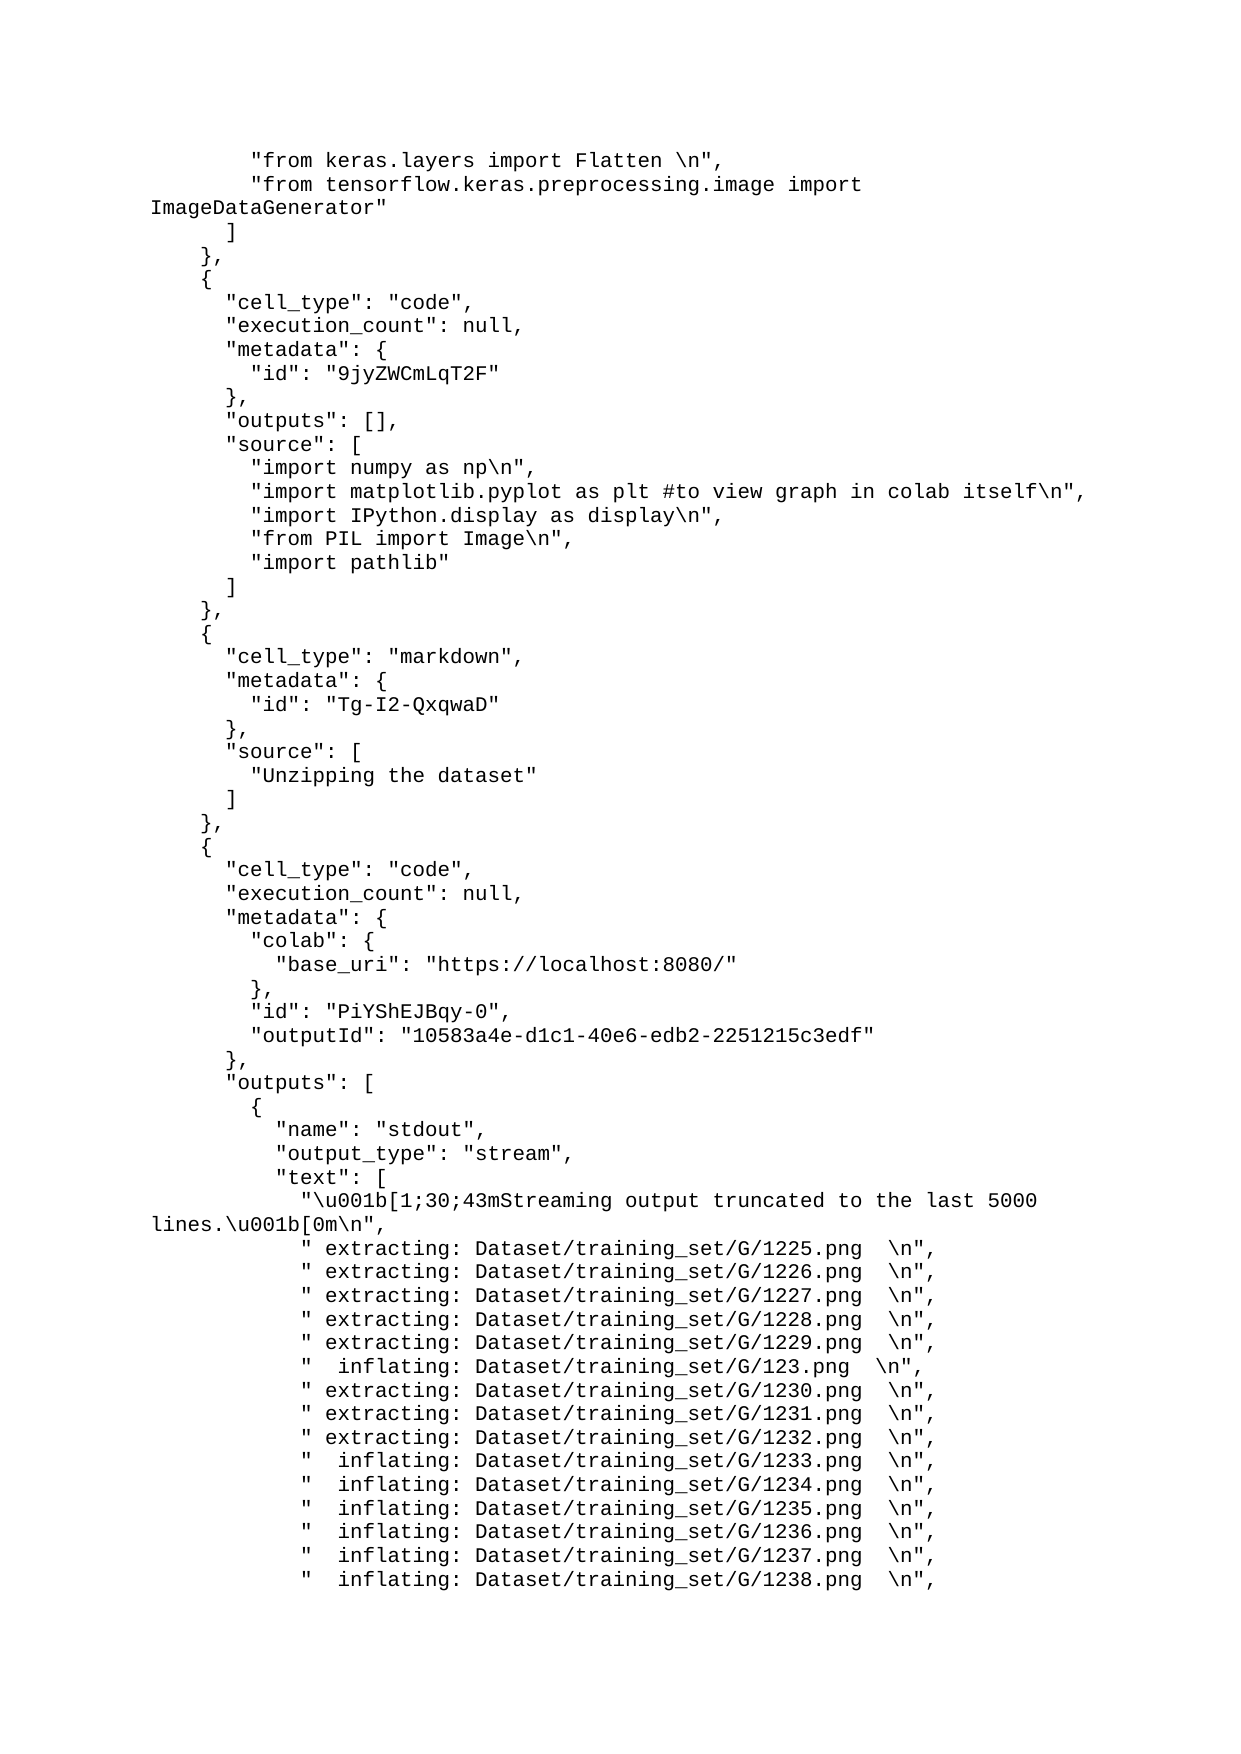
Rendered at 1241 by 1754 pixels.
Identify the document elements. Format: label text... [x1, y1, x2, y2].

text "from tensorflow.keras.preprocessing.image import ImageDataGenerator" [150, 174, 1090, 221]
text }, [150, 978, 1090, 1001]
text " extracting: Dataset/training_set/G/1232.png \n", [150, 1427, 1090, 1451]
text "cell_type": "code", [150, 859, 1090, 883]
text ] [150, 788, 1090, 812]
text }, [150, 386, 1090, 410]
text "outputId": "10583a4e-d1c1-40e6-edb2-2251215c3edf" [150, 1025, 1090, 1048]
text " extracting: Dataset/training_set/G/1231.png \n", [150, 1403, 1090, 1427]
text " extracting: Dataset/training_set/G/1225.png \n", [150, 1238, 1090, 1261]
text }, [150, 1048, 1090, 1072]
text " inflating: Dataset/training_set/G/1238.png \n", [150, 1569, 1090, 1592]
text "cell_type": "code", [150, 292, 1090, 316]
text " extracting: Dataset/training_set/G/1228.png \n", [150, 1309, 1090, 1332]
text "text": [ [150, 1167, 1090, 1190]
text " inflating: Dataset/training_set/G/1235.png \n", [150, 1498, 1090, 1521]
text "from keras.layers import Flatten \n", [150, 150, 1090, 174]
text "metadata": { [150, 670, 1090, 694]
text " extracting: Dataset/training_set/G/1226.png \n", [150, 1261, 1090, 1285]
text "id": "9jyZWCmLqT2F" [150, 363, 1090, 386]
text "output_type": "stream", [150, 1143, 1090, 1167]
text "name": "stdout", [150, 1119, 1090, 1143]
text " inflating: Dataset/training_set/G/1234.png \n", [150, 1474, 1090, 1498]
text "execution_count": null, [150, 883, 1090, 907]
text "import matplotlib.pyplot as plt #to view graph in colab itself\n", [150, 481, 1090, 505]
text "cell_type": "markdown", [150, 647, 1090, 670]
text ] [150, 221, 1090, 244]
text "import IPython.display as display\n", [150, 505, 1090, 528]
text "import numpy as np\n", [150, 457, 1090, 481]
text "Unzipping the dataset" [150, 765, 1090, 788]
text "id": "Tg-I2-QxqwaD" [150, 694, 1090, 717]
text " inflating: Dataset/training_set/G/1236.png \n", [150, 1521, 1090, 1545]
text "source": [ [150, 434, 1090, 457]
text "outputs": [ [150, 1072, 1090, 1096]
text " extracting: Dataset/training_set/G/1227.png \n", [150, 1285, 1090, 1309]
text "colab": { [150, 930, 1090, 954]
text { [150, 268, 1090, 292]
text }, [150, 244, 1090, 268]
text }, [150, 717, 1090, 741]
text "\u001b[1;30;43mStreaming output truncated to the last 5000 lines.\u001b[0m\n", [150, 1190, 1090, 1238]
text }, [150, 812, 1090, 836]
text ] [150, 576, 1090, 599]
text "import pathlib" [150, 552, 1090, 576]
text { [150, 623, 1090, 647]
text "base_uri": "https://localhost:8080/" [150, 954, 1090, 978]
text { [150, 1096, 1090, 1119]
text " inflating: Dataset/training_set/G/1233.png \n", [150, 1451, 1090, 1474]
text " inflating: Dataset/training_set/G/123.png \n", [150, 1356, 1090, 1379]
text }, [150, 599, 1090, 623]
text "from PIL import Image\n", [150, 528, 1090, 552]
text "id": "PiYShEJBqy-0", [150, 1001, 1090, 1025]
text "execution_count": null, [150, 316, 1090, 339]
text " inflating: Dataset/training_set/G/1237.png \n", [150, 1545, 1090, 1569]
text " extracting: Dataset/training_set/G/1230.png \n", [150, 1379, 1090, 1403]
text "metadata": { [150, 907, 1090, 930]
text { [150, 836, 1090, 859]
text "metadata": { [150, 339, 1090, 363]
text " extracting: Dataset/training_set/G/1229.png \n", [150, 1332, 1090, 1356]
text "source": [ [150, 741, 1090, 765]
text "outputs": [], [150, 410, 1090, 434]
